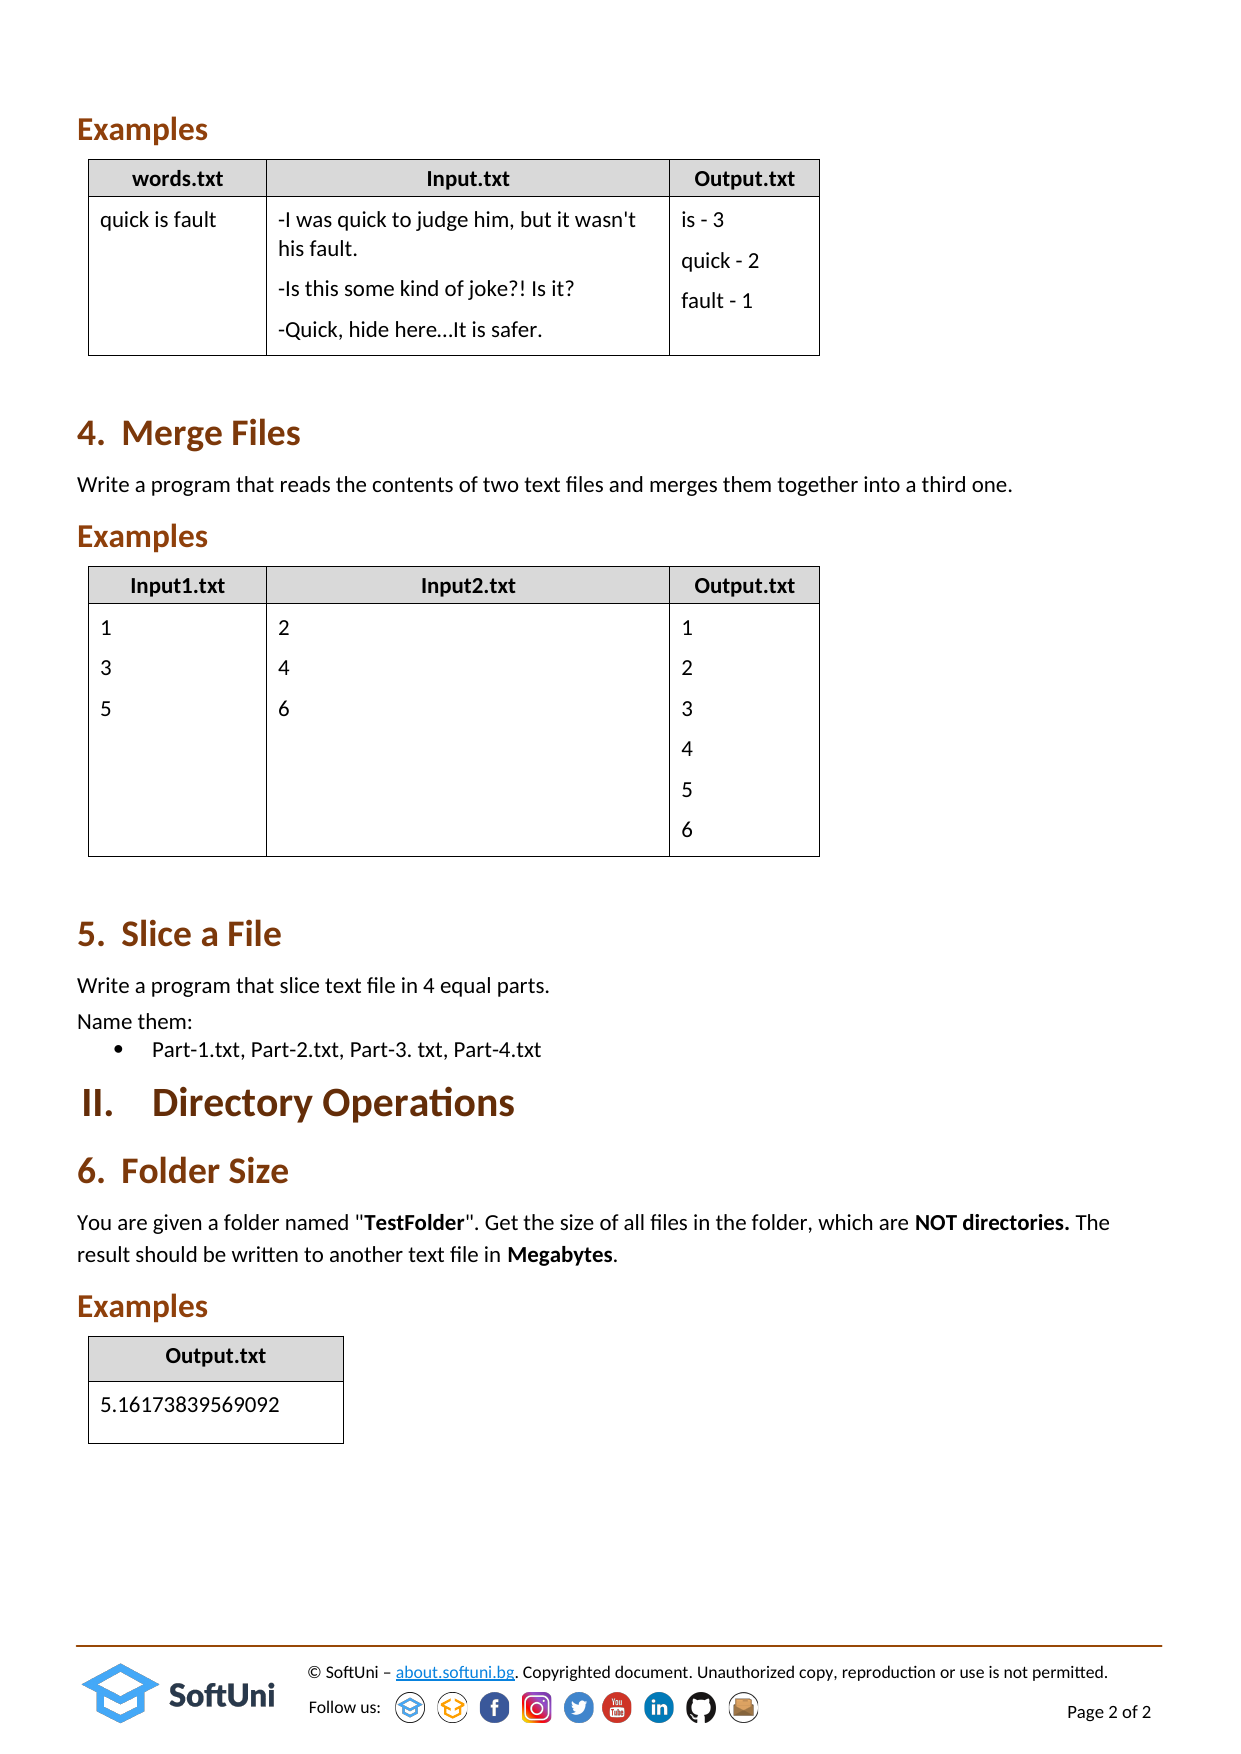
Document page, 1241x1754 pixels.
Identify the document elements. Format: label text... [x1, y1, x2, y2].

table_cell is - 3 quick - 2 fault - 1 [670, 197, 819, 355]
subtitle Merge Files [77, 409, 1163, 455]
picture [602, 1692, 632, 1723]
picture [686, 1692, 716, 1723]
table_cell 1 3 5 [89, 604, 266, 856]
table_header Output.txt [670, 160, 819, 196]
list Part-1.txt, Part-2.txt, Part-3. txt, Part-4.txt [114, 1035, 1163, 1063]
picture [665, 1714, 674, 1723]
picture [75, 1658, 281, 1729]
subtitle Examples [77, 108, 1163, 149]
picture [522, 1692, 552, 1723]
picture [644, 1714, 653, 1723]
table_header Input1.txt [89, 567, 266, 603]
subtitle Slice a File [77, 910, 1163, 956]
text You are given a folder named "TestFolder". Get the size of all files in the folder, which are NOT directories. The result should be written to another text file in Megabytes. [77, 1208, 1163, 1268]
table_header Output.txt [670, 567, 819, 603]
table_cell 1 2 3 4 5 6 [670, 604, 819, 856]
table_cell -I was quick to judge him, but it wasn't his fault. -Is this some kind of joke?! Is it? -Quick, hide here…It is safer. [267, 197, 669, 355]
picture [395, 1692, 425, 1723]
picture [564, 1692, 594, 1723]
table_header Output.txt [89, 1337, 343, 1381]
text Name them: [77, 1007, 1163, 1035]
picture [479, 1692, 510, 1723]
table_cell quick is fault [89, 197, 266, 355]
picture [728, 1692, 759, 1723]
picture [437, 1692, 468, 1723]
picture [658, 1705, 667, 1714]
text Write a program that reads the contents of two text files and merges them together into a third one. [77, 470, 1163, 498]
subtitle Folder Size [77, 1147, 1163, 1193]
table_cell 5.16173839569092 [89, 1382, 343, 1442]
subtitle Directory Operations [114, 1076, 1163, 1127]
table_header Input.txt [267, 160, 669, 196]
subtitle Examples [77, 1285, 1163, 1325]
picture [644, 1692, 653, 1701]
subtitle Examples [77, 515, 1163, 556]
table_header words.txt [89, 160, 266, 196]
table_cell 2 4 6 [267, 604, 669, 856]
text Write a program that slice text file in 4 equal parts. [77, 971, 1163, 999]
picture [665, 1692, 674, 1701]
table_header Input2.txt [267, 567, 669, 603]
